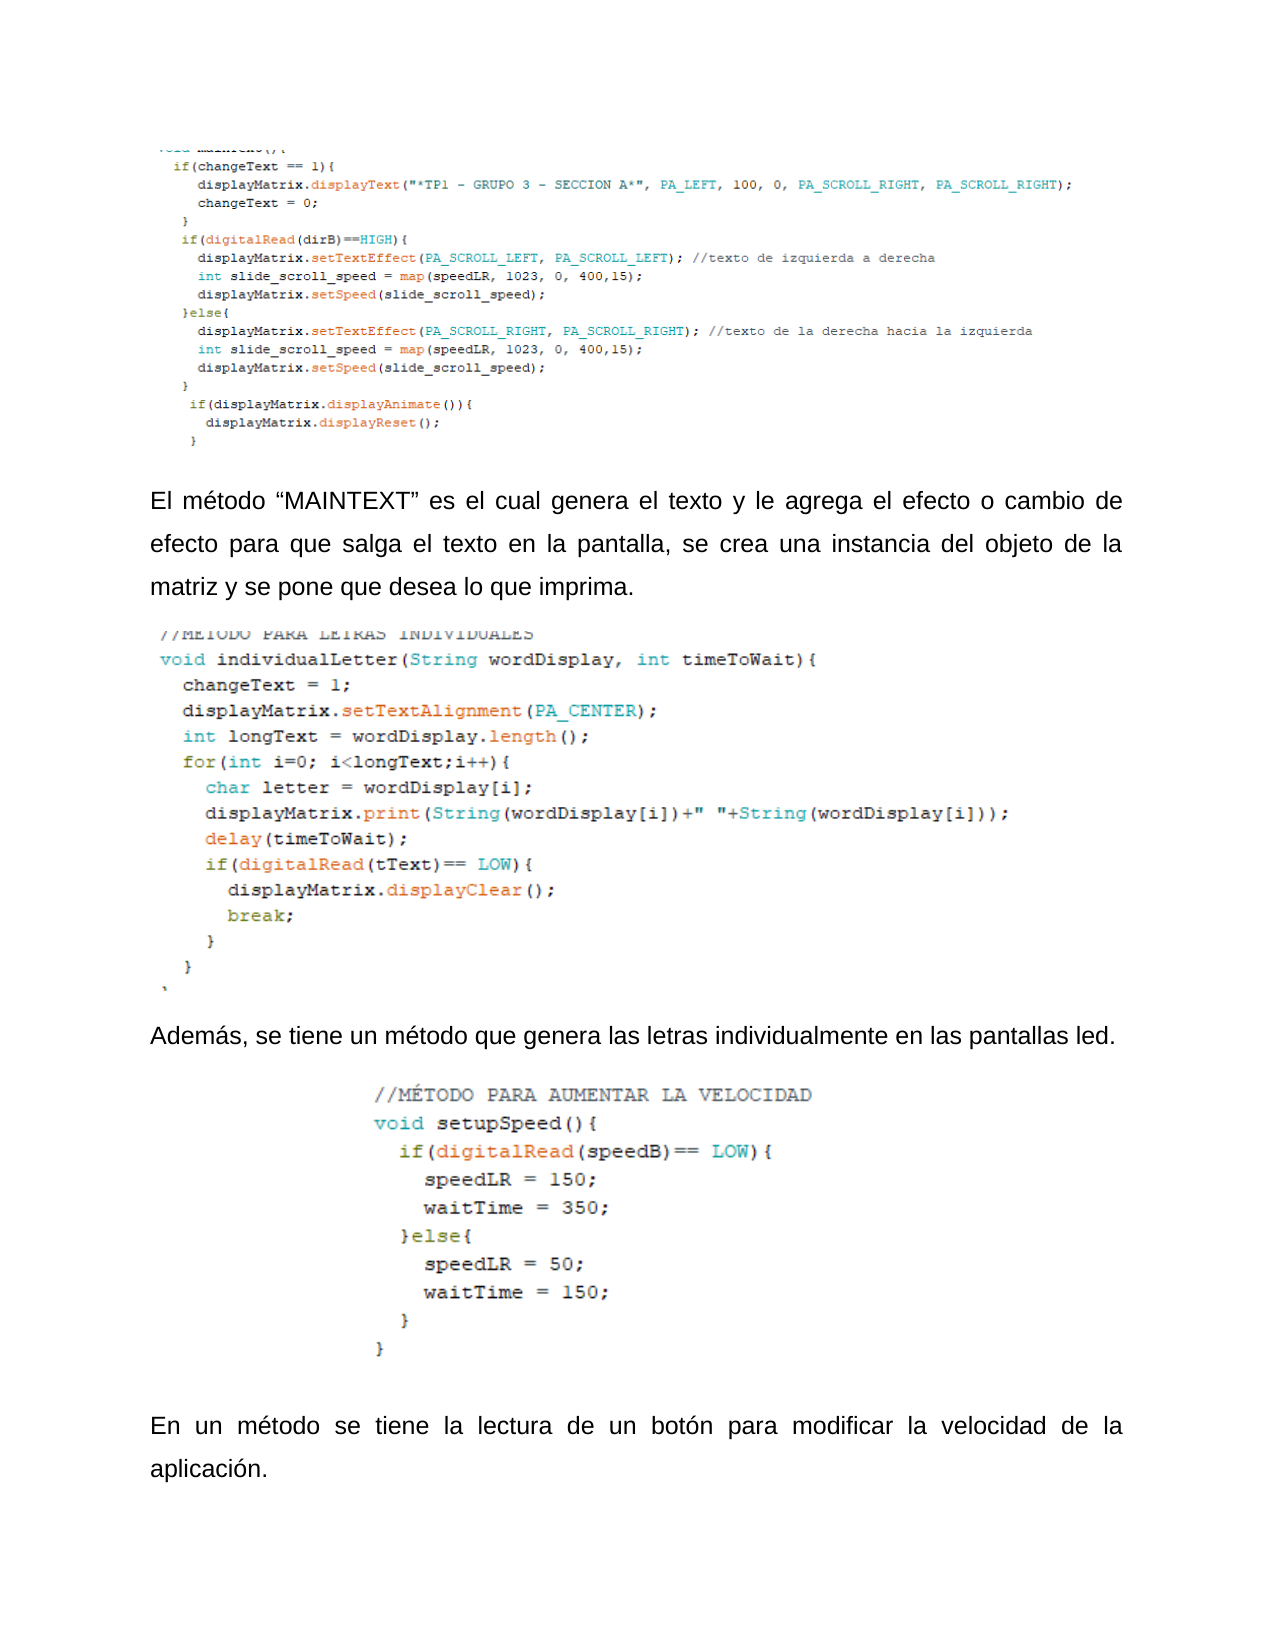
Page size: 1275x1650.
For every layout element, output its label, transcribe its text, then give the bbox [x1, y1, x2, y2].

text Además, se tiene un método que genera las letras individualmente en las pantallas led. [150, 1021, 1125, 1050]
picture [363, 1081, 912, 1380]
picture [150, 150, 1125, 455]
text El método “MAINTEXT” es el cual genera el texto y le agrega el efecto o cambio de efecto para que salga el texto en la pantalla, se crea una instancia del objeto de la matriz y se pone que desea lo que imprima. [150, 486, 1125, 601]
picture [150, 631, 1125, 991]
text En un método se tiene la lectura de un botón para modificar la velocidad de la aplicación. [150, 1411, 1125, 1482]
